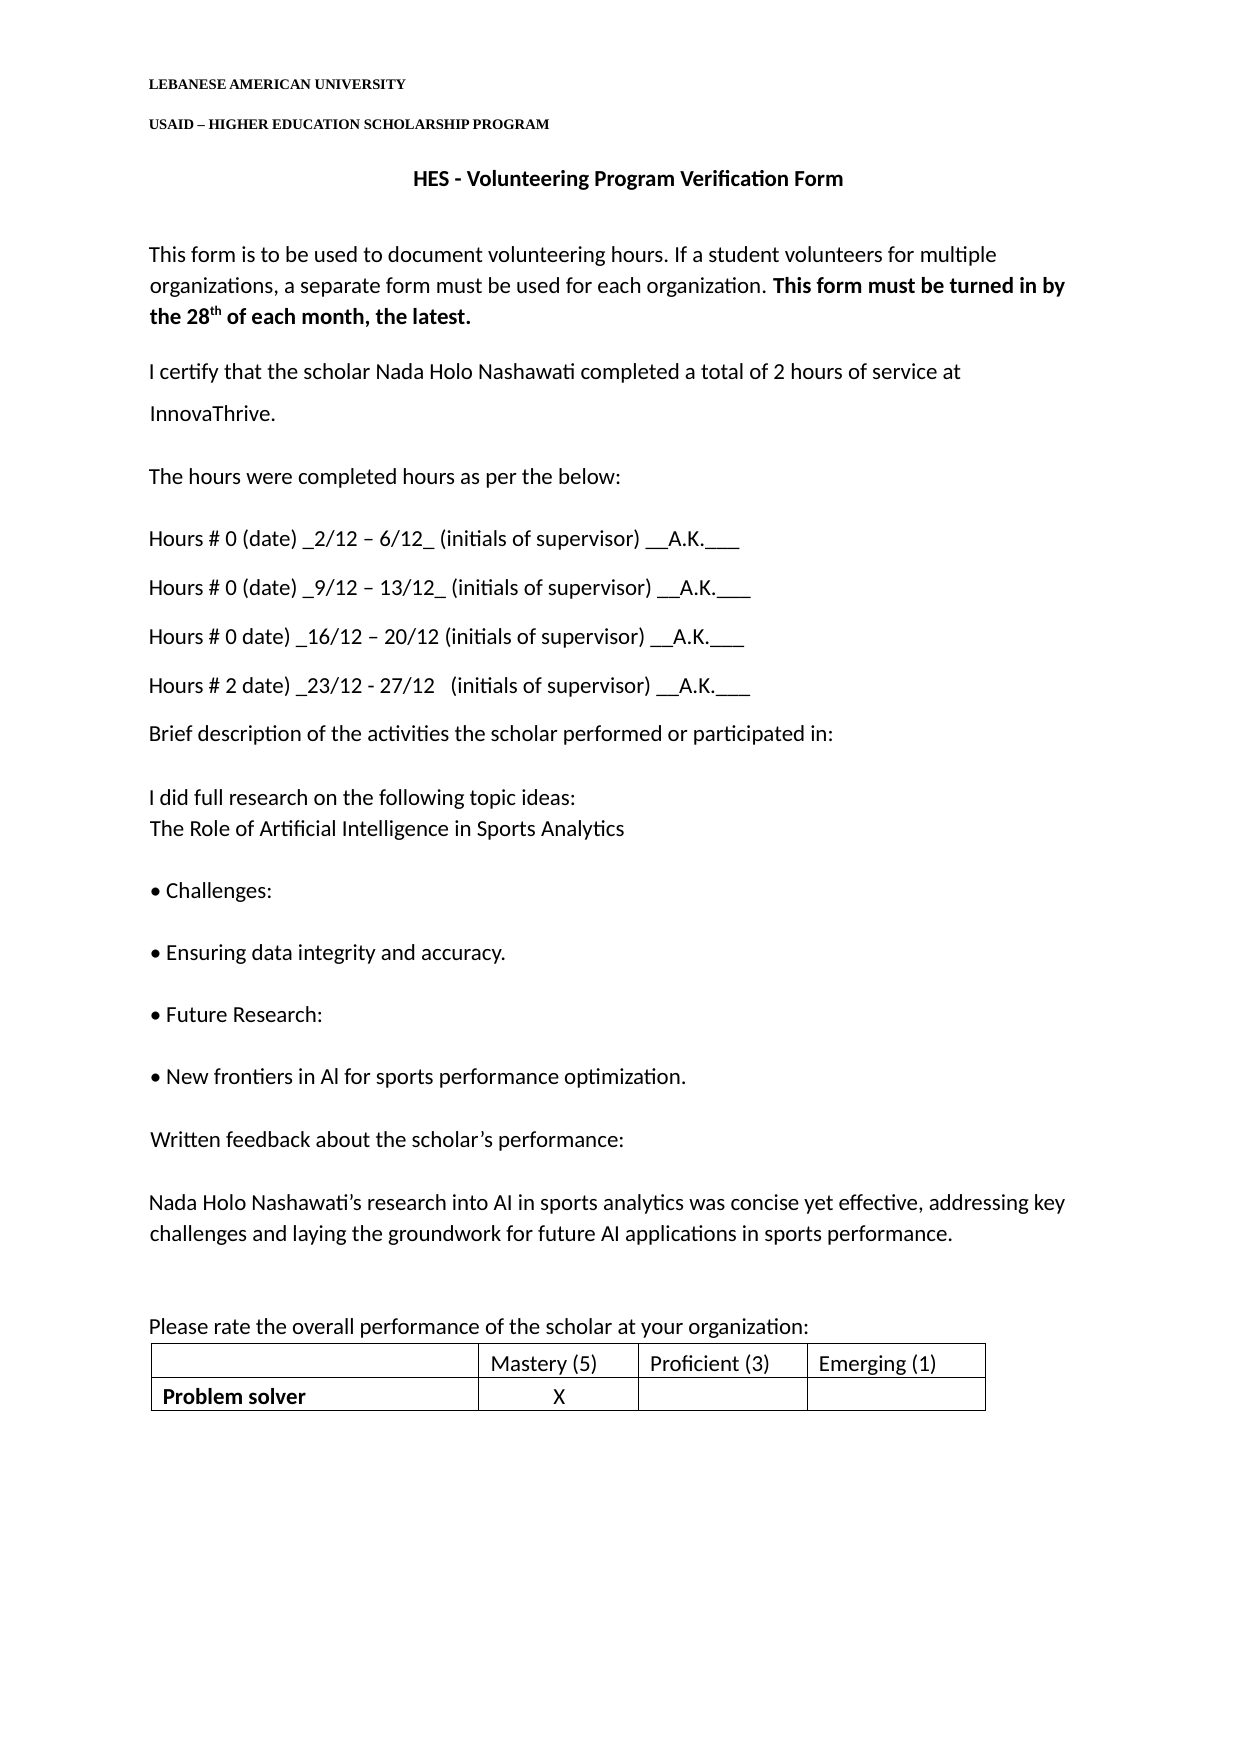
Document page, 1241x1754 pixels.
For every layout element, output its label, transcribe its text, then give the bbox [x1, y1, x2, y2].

text Hours # 0 (date) _2/12 – 6/12_ (initials of supervisor) __A.K.___ [148, 524, 1072, 553]
table_header [152, 1344, 478, 1377]
text HES - Volunteering Program Verification Form [185, 164, 1072, 192]
text USAID – HIGHER EDUCATION SCHOLARSHIP PROGRAM [148, 116, 1072, 132]
text Hours # 0 date) _16/12 – 20/12 (initials of supervisor) __A.K.___ [148, 622, 1072, 650]
text LEBANESE AMERICAN UNIVERSITY [148, 76, 1072, 92]
text Please rate the overall performance of the scholar at your organization: [148, 1312, 1072, 1340]
text I certify that the scholar Nada Holo Nashawati completed a total of 2 hours of service at InnovaThrive. [148, 357, 1072, 427]
table_cell Problem solver [152, 1378, 478, 1410]
text Nada Holo Nashawati’s research into AI in sports analytics was concise yet effective, addressing key challenges and laying the groundwork for future AI applications in sports performance. [148, 1188, 1072, 1278]
text Hours # 2 date) _23/12 - 27/12 (initials of supervisor) __A.K.___ [148, 671, 1072, 699]
table_header Proficient (3) [639, 1344, 807, 1377]
text Hours # 0 (date) _9/12 – 13/12_ (initials of supervisor) __A.K.___ [148, 573, 1072, 601]
table_cell [639, 1378, 807, 1410]
text Written feedback about the scholar’s performance: [150, 1125, 1072, 1153]
text This form is to be used to document volunteering hours. If a student volunteers for multiple organizations, a separate form must be used for each organization. This form must be turned in by the 28th of each month, the latest. [148, 240, 1072, 331]
table_header Mastery (5) [479, 1344, 638, 1377]
text Brief description of the activities the scholar performed or participated in: [148, 719, 1072, 748]
text The hours were completed hours as per the below: [148, 462, 1072, 490]
table_header Emerging (1) [808, 1344, 985, 1377]
table_cell [808, 1378, 985, 1410]
table_cell X [479, 1378, 638, 1410]
text I did full research on the following topic ideas: The Role of Artificial Intelligence in Sports Analytics • Challenges: • Ensuring data integrity and accuracy. • Future Research: • New frontiers in Al for sports performance optimization. [148, 783, 1072, 1090]
